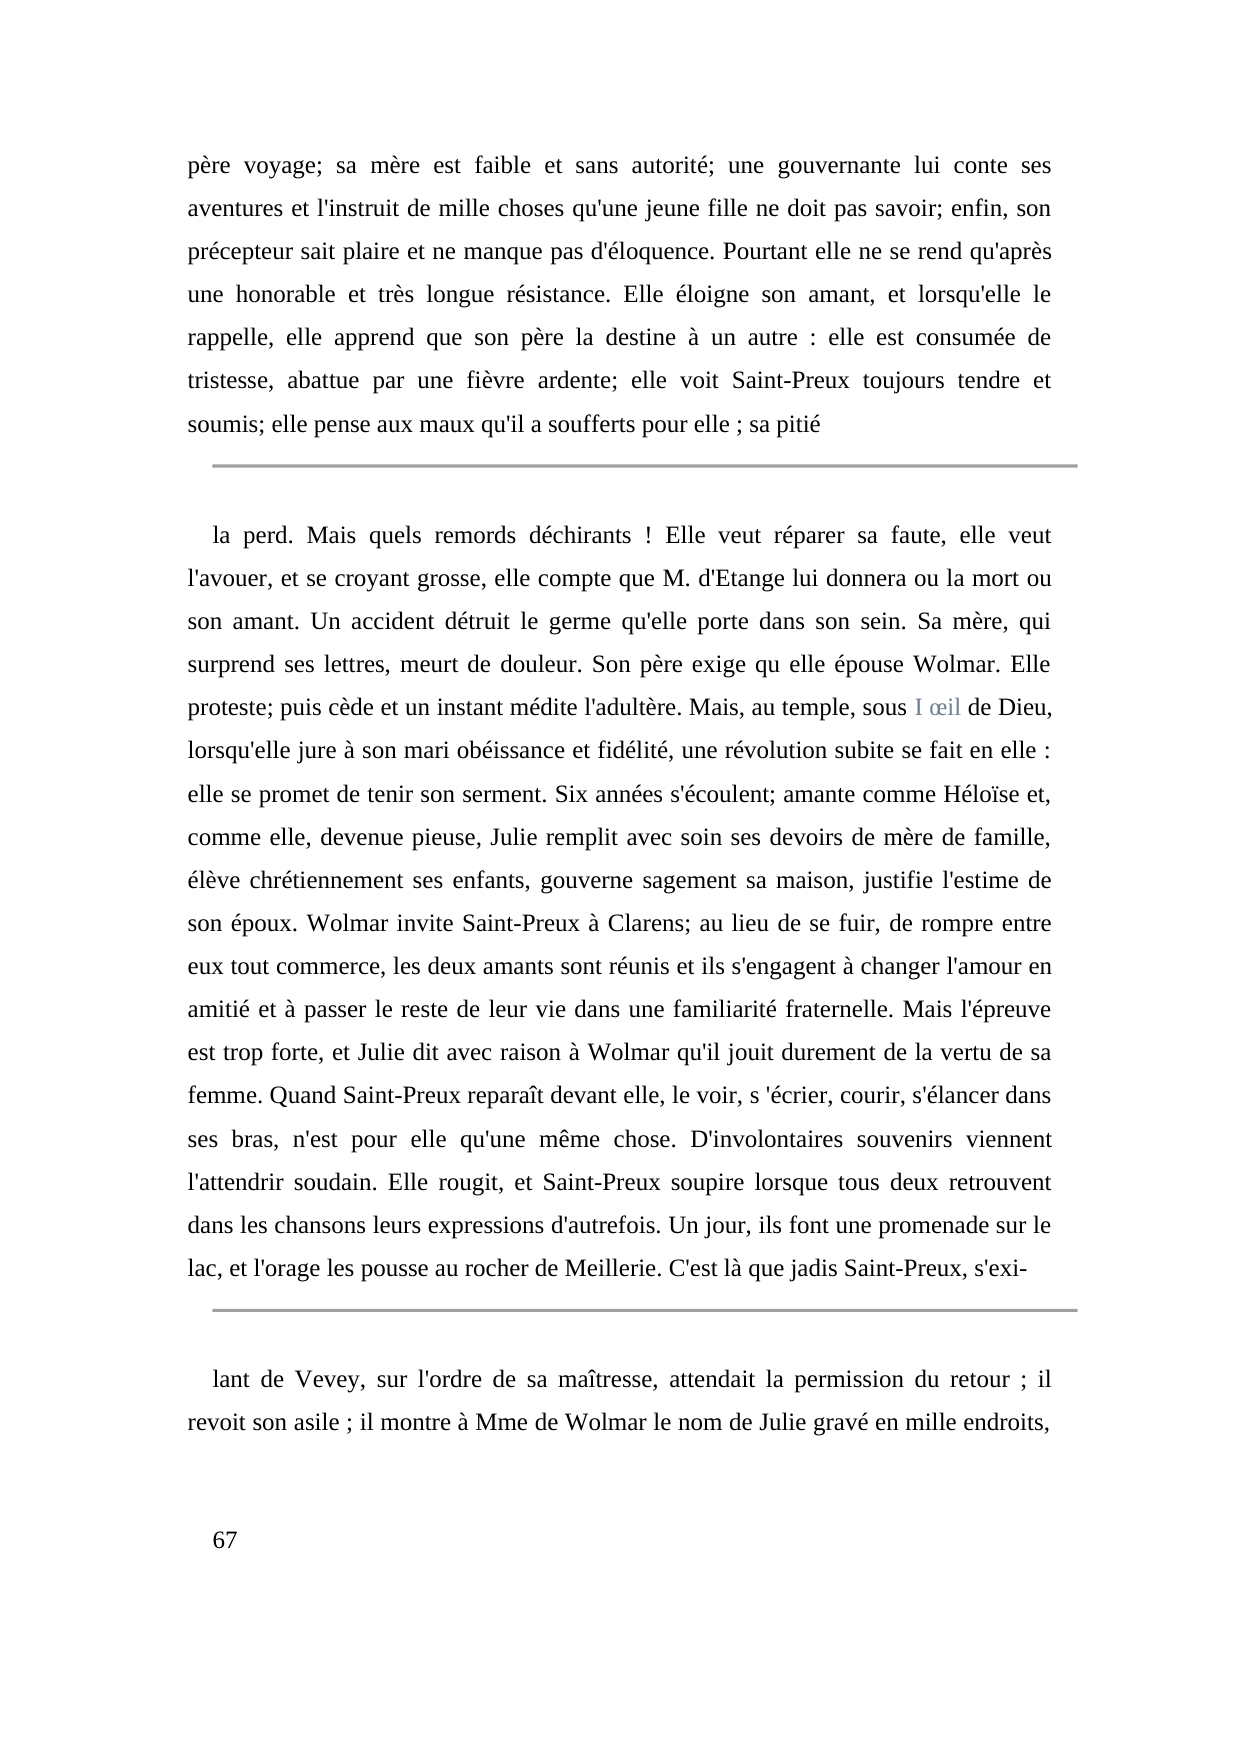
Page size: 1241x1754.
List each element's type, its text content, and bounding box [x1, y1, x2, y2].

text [187, 150, 1053, 437]
text la perd. Mais quels remords déchirants ! Elle veut réparer sa faute, elle veut l'avouer, et se croyant grosse, elle compte que M. d'Etange lui donnera ou la mort ou son amant. Un accident détruit le germe qu'elle porte dans son sein. Sa mère, qui surprend ses lettres, meurt de douleur. Son père exige qu elle épouse Wolmar. Elle proteste; puis cède et un instant médite l'adultère. Mais, au temple, sous I œil de Dieu, lorsqu'elle jure à son mari obéissance et fidélité, une révolution subite se fait en elle : elle se promet de tenir son serment. Six années s'écoulent; amante comme Héloïse et, comme elle, devenue pieuse, Julie remplit avec soin ses devoirs de mère de famille, élève chrétiennement ses enfants, gouverne sagement sa maison, justifie l'estime de son époux. Wolmar invite Saint-Preux à Clarens; au lieu de se fuir, de rompre entre eux tout commerce, les deux amants sont réunis et ils s'engagent à changer l'amour en amitié et à passer le reste de leur vie dans une familiarité fraternelle. Mais l'épreuve est trop forte, et Julie dit avec raison à Wolmar qu'il jouit durement de la vertu de sa femme. Quand Saint-Preux reparaît devant elle, le voir, s 'écrier, courir, s'élancer dans ses bras, n'est pour elle qu'une même chose. D'involontaires souvenirs viennent l'attendrir soudain. Elle rougit, et Saint-Preux soupire lorsque tous deux retrouvent dans les chansons leurs expressions d'autrefois. Un jour, ils font une promenade sur le lac, et l'orage les pousse au rocher de Meillerie. C'est là que jadis Saint-Preux, s'exi- [187, 520, 1053, 1282]
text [187, 1364, 1053, 1436]
